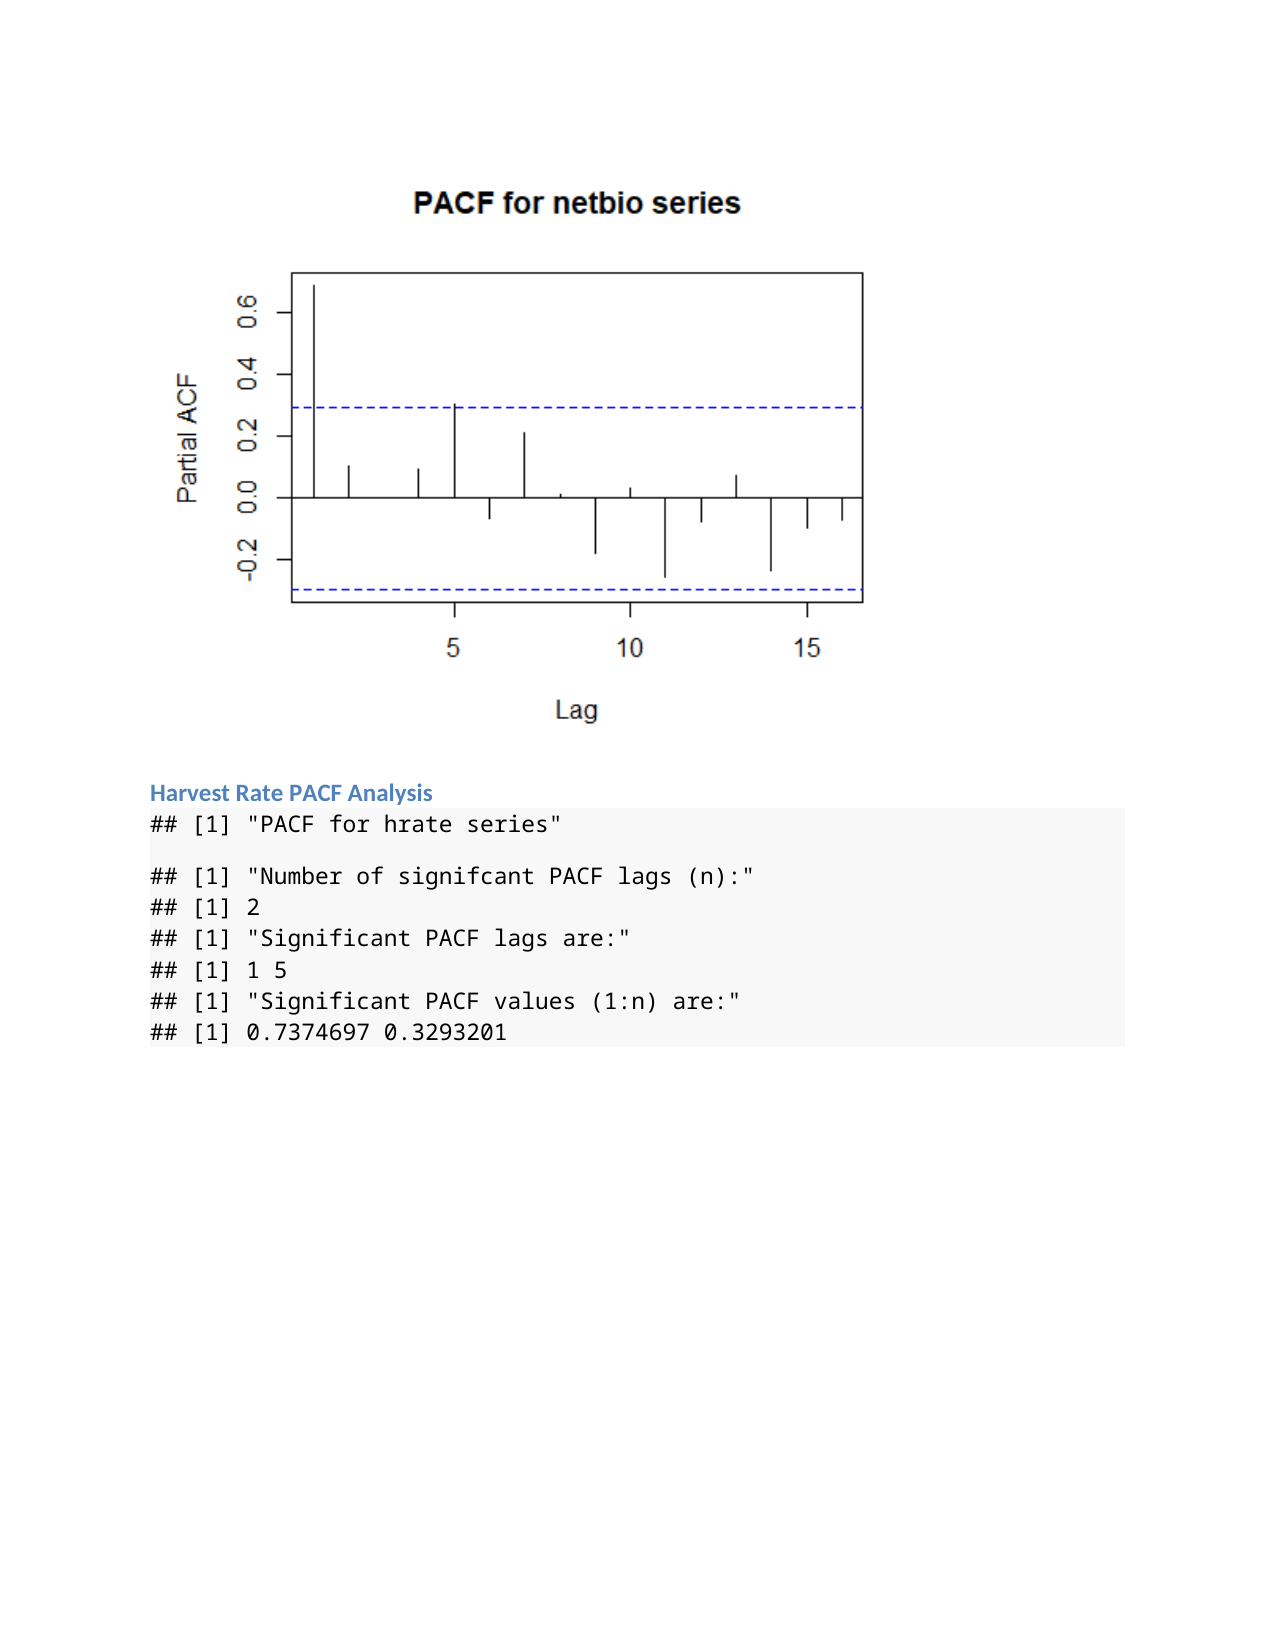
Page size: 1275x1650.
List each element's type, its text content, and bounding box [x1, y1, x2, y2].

subtitle Harvest Rate PACF Analysis [150, 777, 1125, 808]
text ## [1] "PACF for hrate series" [150, 808, 1125, 839]
picture [168, 150, 927, 757]
text ## [1] "Number of signifcant PACF lags (n):" ## [1] 2 ## [1] "Significant PACF lags are:" ## [1] 1 5 ## [1] "Significant PACF values (1:n) are:" ## [1] 0.7374697 0.3293201 [150, 860, 1125, 1047]
